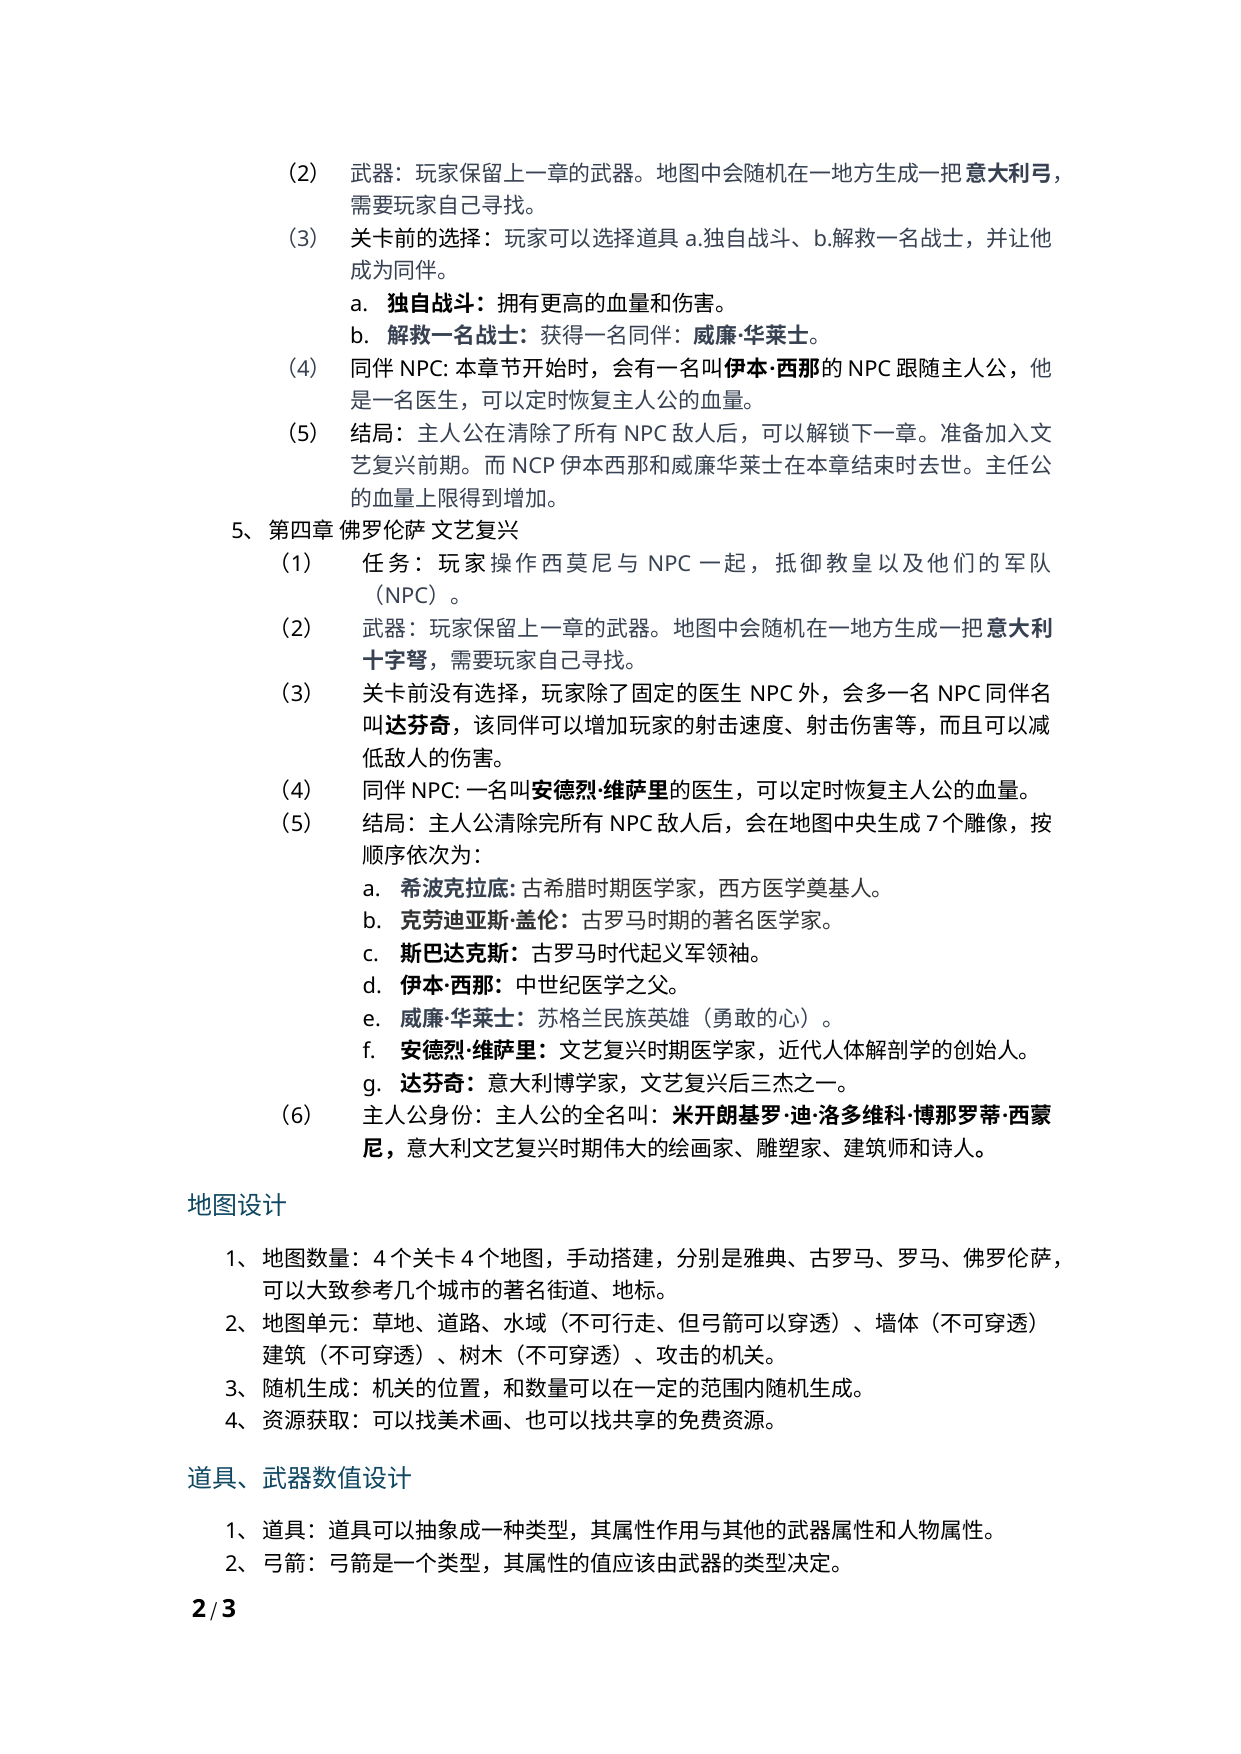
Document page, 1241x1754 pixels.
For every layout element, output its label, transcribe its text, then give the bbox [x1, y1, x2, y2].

list 同伴NPC: 本章节开始时，会有一名叫伊本·西那的NPC跟随主人公，他是一名医生，可以定时恢复主人公的血量。 [275, 351, 1053, 416]
list 克劳迪亚斯·盖伦：古罗马时期的著名医学家。 [362, 903, 1053, 936]
list 解救一名战士：获得一名同伴：威廉·华莱士。 [350, 318, 1053, 351]
list 达芬奇：意大利博学家，文艺复兴后三杰之一。 [362, 1066, 1053, 1098]
list 任务：玩家操作西莫尼与NPC一起，抵御教皇以及他们的军队（NPC）。 [269, 546, 1053, 611]
list 伊本·西那：中世纪医学之父。 [362, 968, 1053, 1001]
list 结局：主人公在清除了所有NPC敌人后，可以解锁下一章。准备加入文艺复兴前期。而NCP伊本西那和威廉华莱士在本章结束时去世。主任公的血量上限得到增加。 [275, 416, 1053, 513]
list 地图单元：草地、道路、水域（不可行走、但弓箭可以穿透）、墙体（不可穿透）、建筑（不可穿透）、树木（不可穿透）、攻击的机关。 [225, 1306, 1053, 1371]
list 武器：玩家保留上一章的武器。地图中会随机在一地方生成一把意大利十字弩，需要玩家自己寻找。 [269, 611, 1053, 676]
subtitle 道具、武器数值设计 [187, 1444, 1053, 1509]
list 随机生成：机关的位置，和数量可以在一定的范围内随机生成。 [225, 1371, 1053, 1403]
list 同伴NPC: 一名叫安德烈·维萨里的医生，可以定时恢复主人公的血量。 [269, 773, 1053, 806]
list 独自战斗：拥有更高的血量和伤害。 [350, 286, 1053, 318]
list 弓箭：弓箭是一个类型，其属性的值应该由武器的类型决定。 [225, 1546, 1053, 1578]
list 资源获取：可以找美术画、也可以找共享的免费资源。 [225, 1403, 1053, 1436]
list 道具：道具可以抽象成一种类型，其属性作用与其他的武器属性和人物属性。 [225, 1513, 1053, 1546]
list 第四章 佛罗伦萨 文艺复兴 [231, 513, 1053, 546]
list 希波克拉底: 古希腊时期医学家，西方医学奠基人。 [362, 871, 1053, 903]
list 武器：玩家保留上一章的武器。地图中会随机在一地方生成一把意大利弓，需要玩家自己寻找。 [275, 156, 1053, 221]
list 结局：主人公清除完所有NPC敌人后，会在地图中央生成7个雕像，按顺序依次为： [269, 806, 1053, 871]
list 关卡前没有选择，玩家除了固定的医生NPC外，会多一名NPC同伴名叫达芬奇，该同伴可以增加玩家的射击速度、射击伤害等，而且可以减低敌人的伤害。 [269, 676, 1053, 773]
list 关卡前的选择：玩家可以选择道具 a.独自战斗、b.解救一名战士，并让他成为同伴。 [275, 221, 1053, 286]
list 安德烈·维萨里：文艺复兴时期医学家，近代人体解剖学的创始人。 [362, 1033, 1053, 1066]
list 主人公身份：主人公的全名叫：米开朗基罗·迪·洛多维科·博那罗蒂·西蒙尼，意大利文艺复兴时期伟大的绘画家、雕塑家、建筑师和诗人。 [269, 1098, 1053, 1163]
subtitle 地图设计 [187, 1171, 1053, 1236]
list 威廉·华莱士：苏格兰民族英雄（勇敢的心）。 [362, 1001, 1053, 1033]
list 斯巴达克斯：古罗马时代起义军领袖。 [362, 936, 1053, 968]
list 地图数量：4个关卡4个地图，手动搭建，分别是雅典、古罗马、罗马、佛罗伦萨，可以大致参考几个城市的著名街道、地标。 [225, 1241, 1053, 1306]
